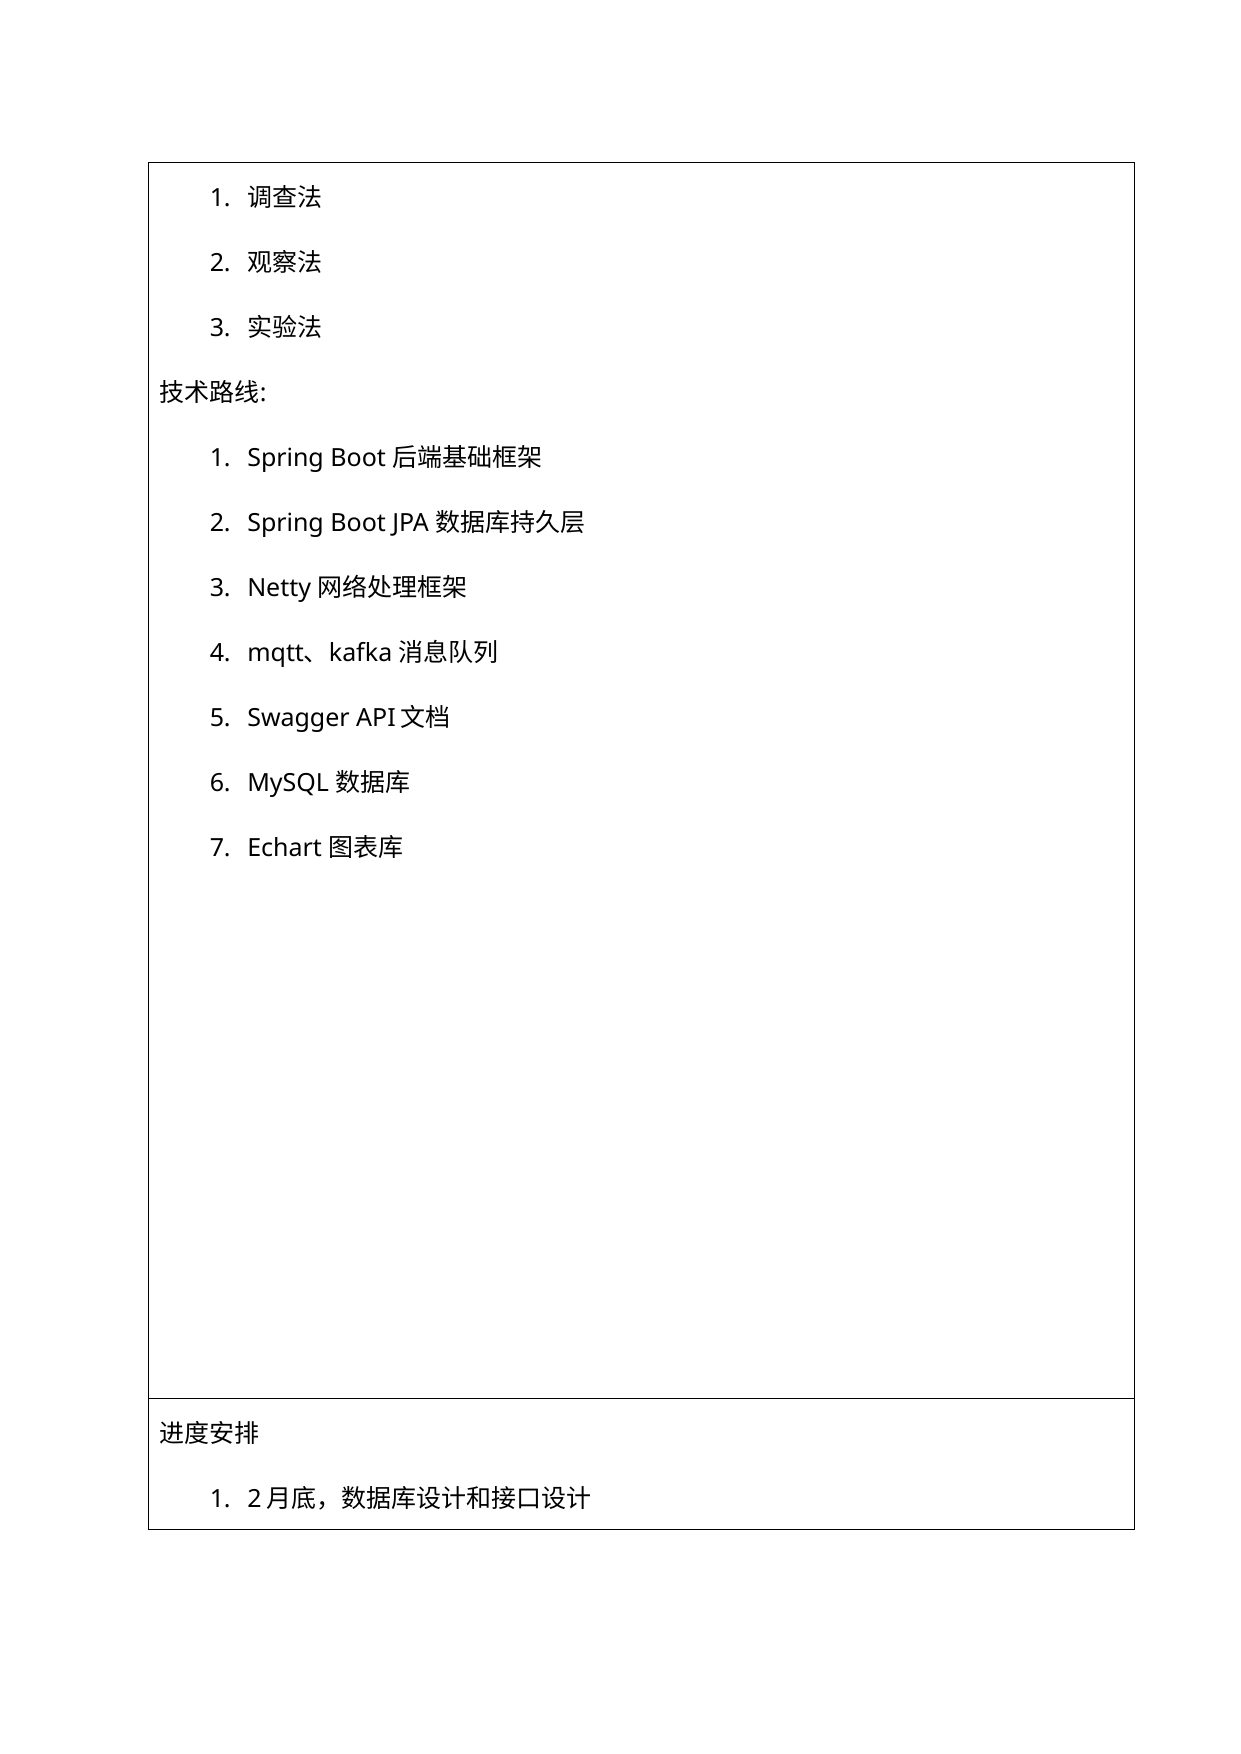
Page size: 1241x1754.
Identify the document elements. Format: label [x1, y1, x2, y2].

table_cell [149, 1399, 1134, 1529]
table_cell [149, 163, 1134, 1398]
